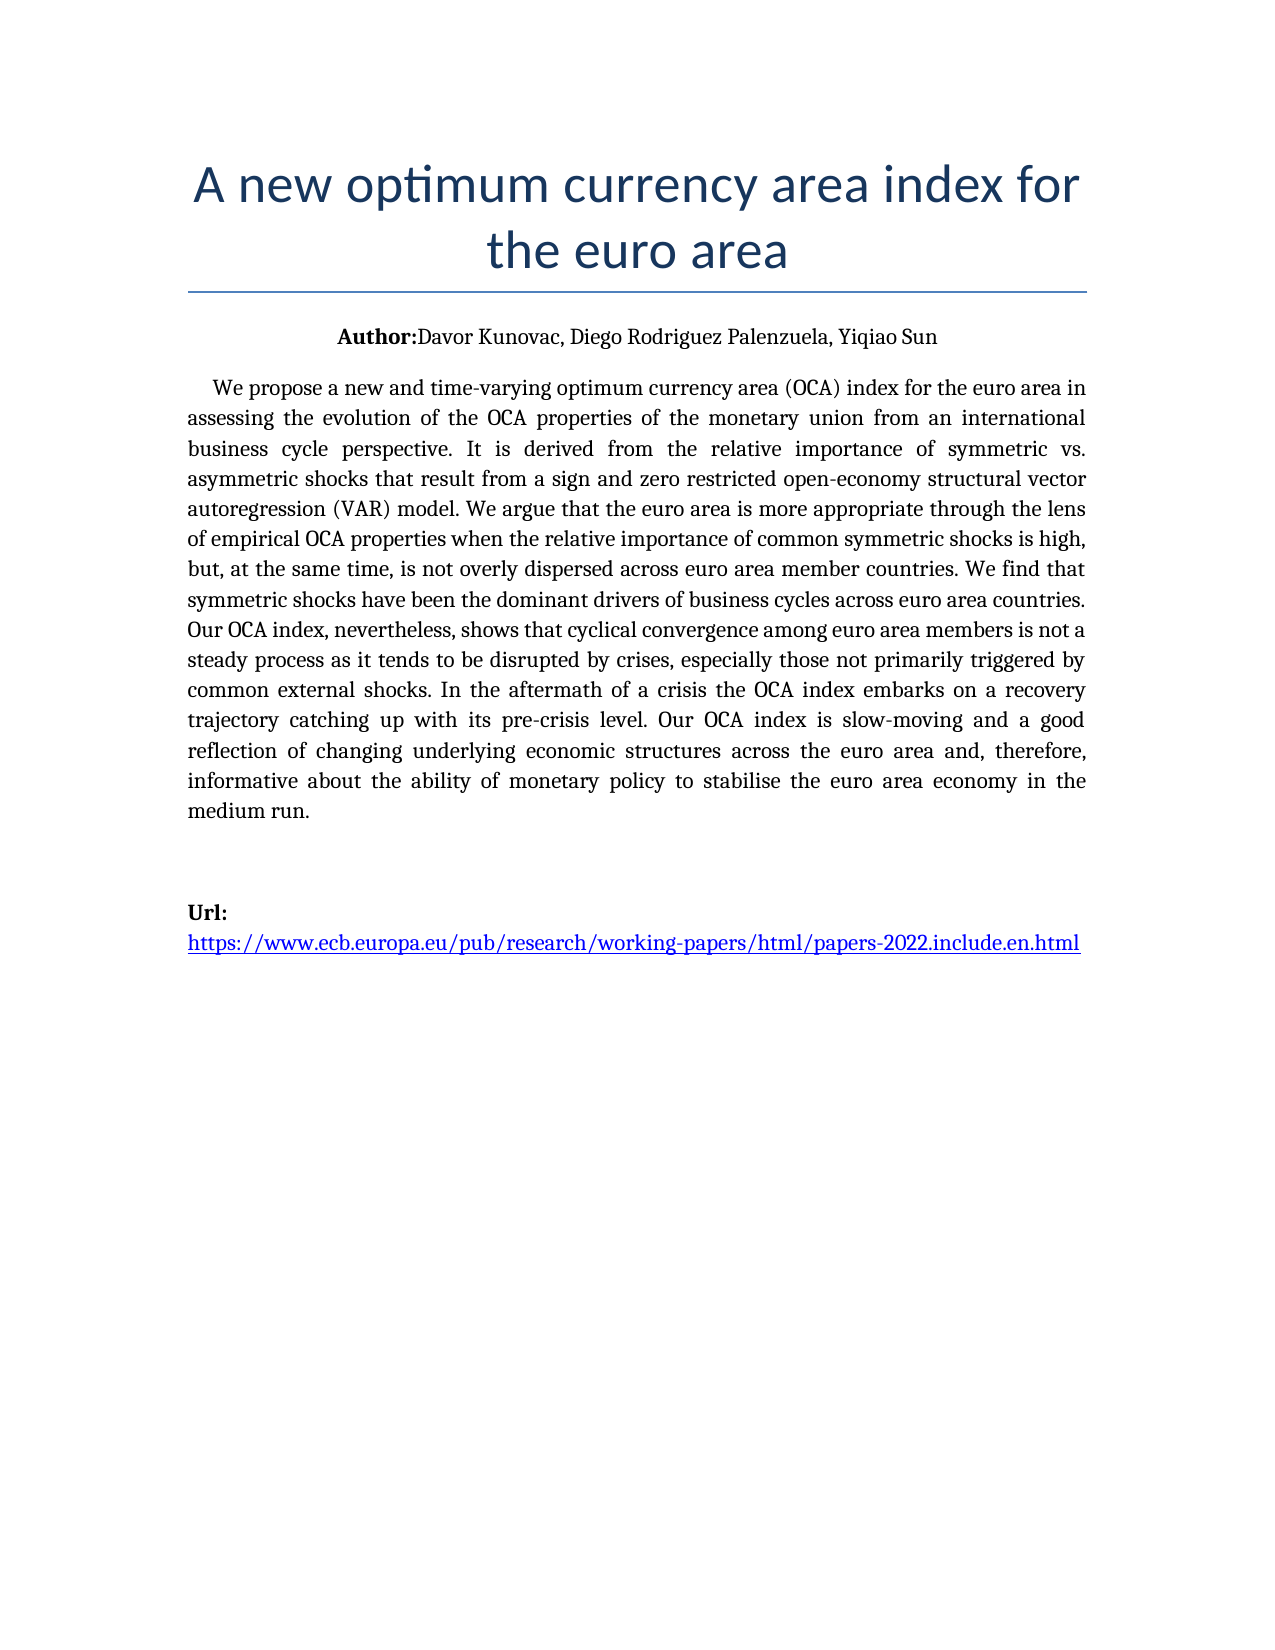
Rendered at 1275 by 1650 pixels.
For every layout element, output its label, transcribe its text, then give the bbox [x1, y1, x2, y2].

title A new optimum currency area index for the euro area [187, 150, 1087, 293]
text Url: https://www.ecb.europa.eu/pub/research/working-papers/html/papers-2022.include.en.html [187, 900, 1087, 957]
text We propose a new and time-varying optimum currency area (OCA) index for the euro area in assessing the evolution of the OCA properties of the monetary union from an international business cycle perspective. It is derived from the relative importance of symmetric vs. asymmetric shocks that result from a sign and zero restricted open-economy structural vector autoregression (VAR) model. We argue that the euro area is more appropriate through the lens of empirical OCA properties when the relative importance of common symmetric shocks is high, but, at the same time, is not overly dispersed across euro area member countries. We find that symmetric shocks have been the dominant drivers of business cycles across euro area countries. Our OCA index, nevertheless, shows that cyclical convergence among euro area members is not a steady process as it tends to be disrupted by crises, especially those not primarily triggered by common external shocks. In the aftermath of a crisis the OCA index embarks on a recovery trajectory catching up with its pre-crisis level. Our OCA index is slow-moving and a good reflection of changing underlying economic structures across the euro area and, therefore, informative about the ability of monetary policy to stabilise the euro area economy in the medium run. [187, 375, 1087, 824]
text Author:Davor Kunovac, Diego Rodriguez Palenzuela, Yiqiao Sun [187, 324, 1087, 350]
